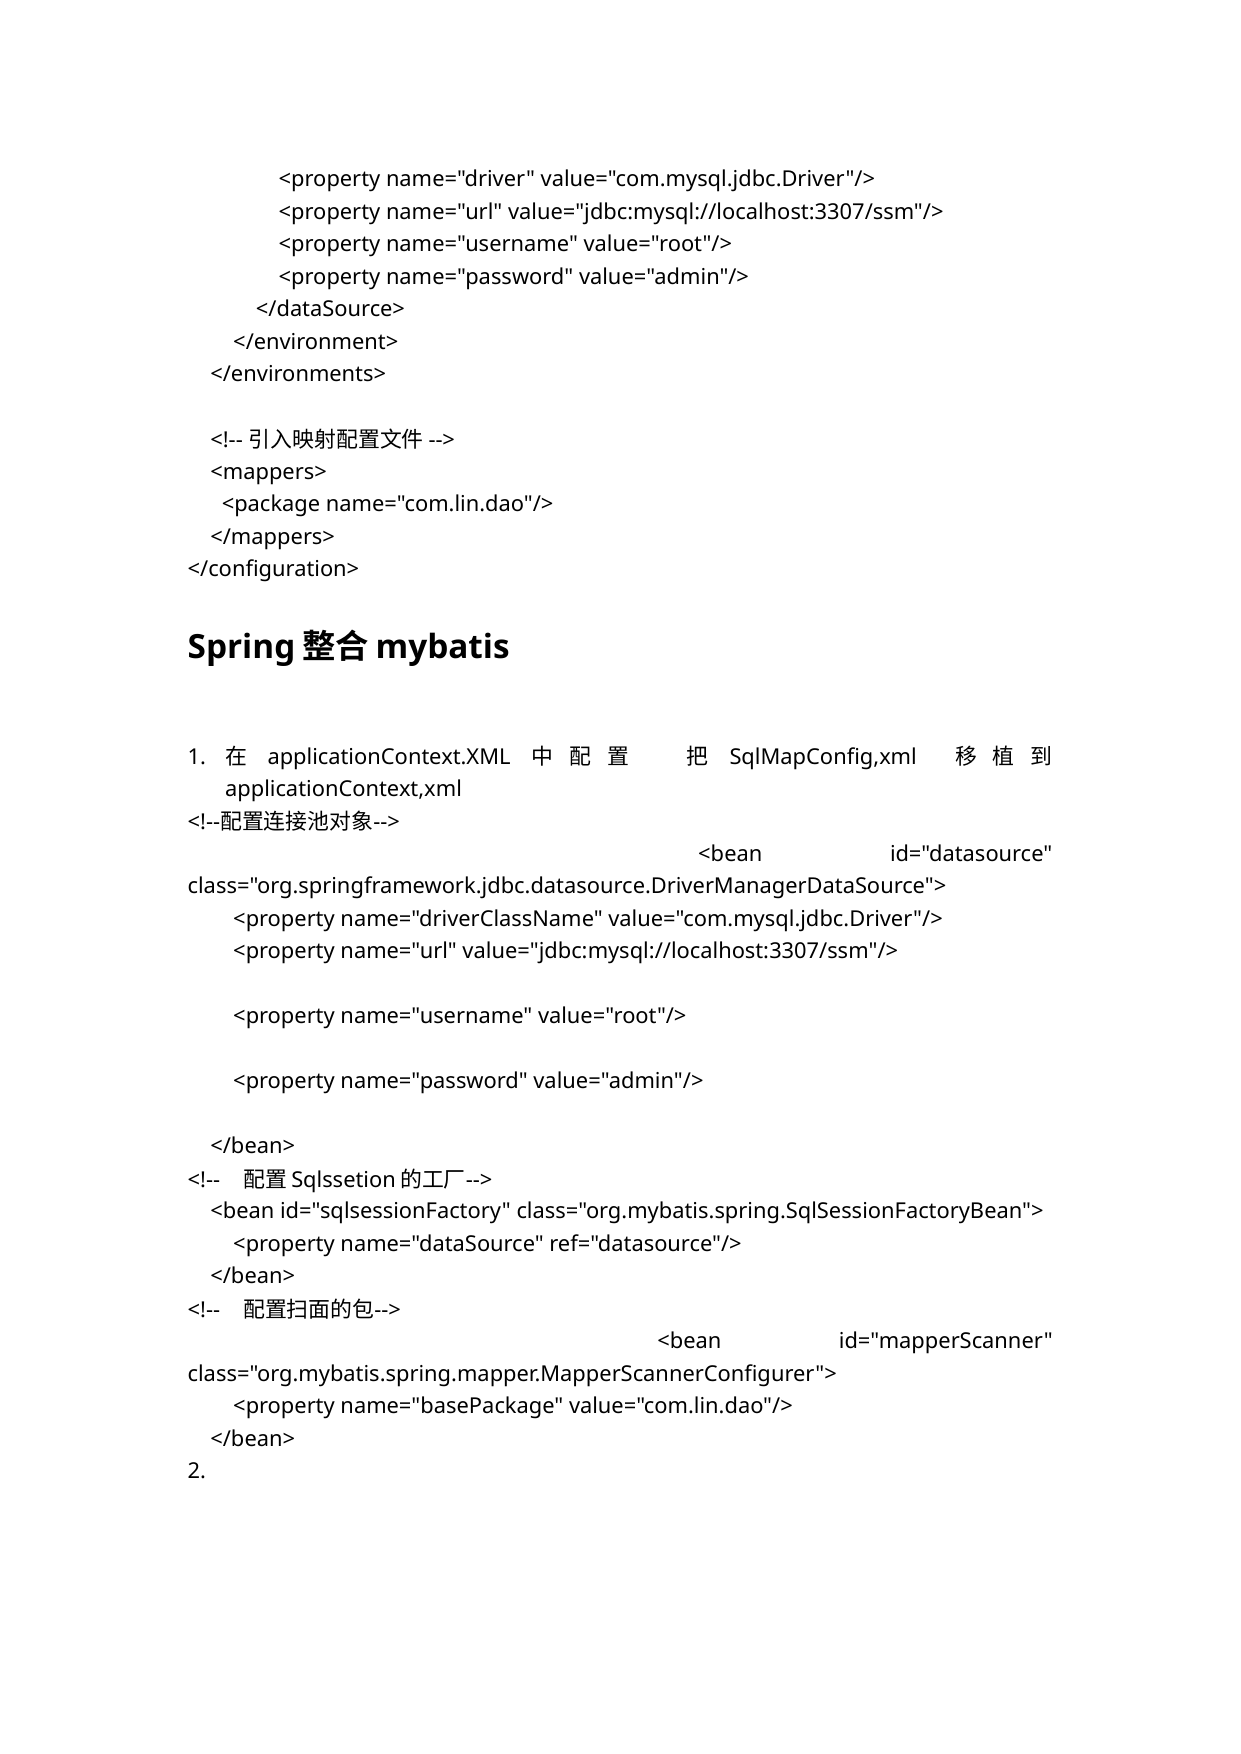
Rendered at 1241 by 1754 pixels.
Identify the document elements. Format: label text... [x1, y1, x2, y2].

subtitle Spring整合mybatis [187, 612, 1053, 677]
text <!--配置连接池对象--> <bean id="datasource" class="org.springframework.jdbc.datasource.DriverManagerDataSource"> <property name="driverClassName" value="com.mysql.jdbc.Driver"/> <property name="url" value="jdbc:mysql://localhost:3307/ssm"/> <property name="username" value="root"/> <property name="password" value="admin"/> </bean> <!-- 配置Sqlssetion的工厂--> <bean id="sqlsessionFactory" class="org.mybatis.spring.SqlSessionFactoryBean"> <property name="dataSource" ref="datasource"/> </bean> <!-- 配置扫面的包--> <bean id="mapperScanner" class="org.mybatis.spring.mapper.MapperScannerConfigurer"> <property name="basePackage" value="com.lin.dao"/> </bean> [187, 804, 1053, 1454]
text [187, 162, 1053, 584]
list 在applicationContext.XML中配置 把SqlMapConfig,xml 移植到applicationContext,xml [187, 739, 1053, 804]
